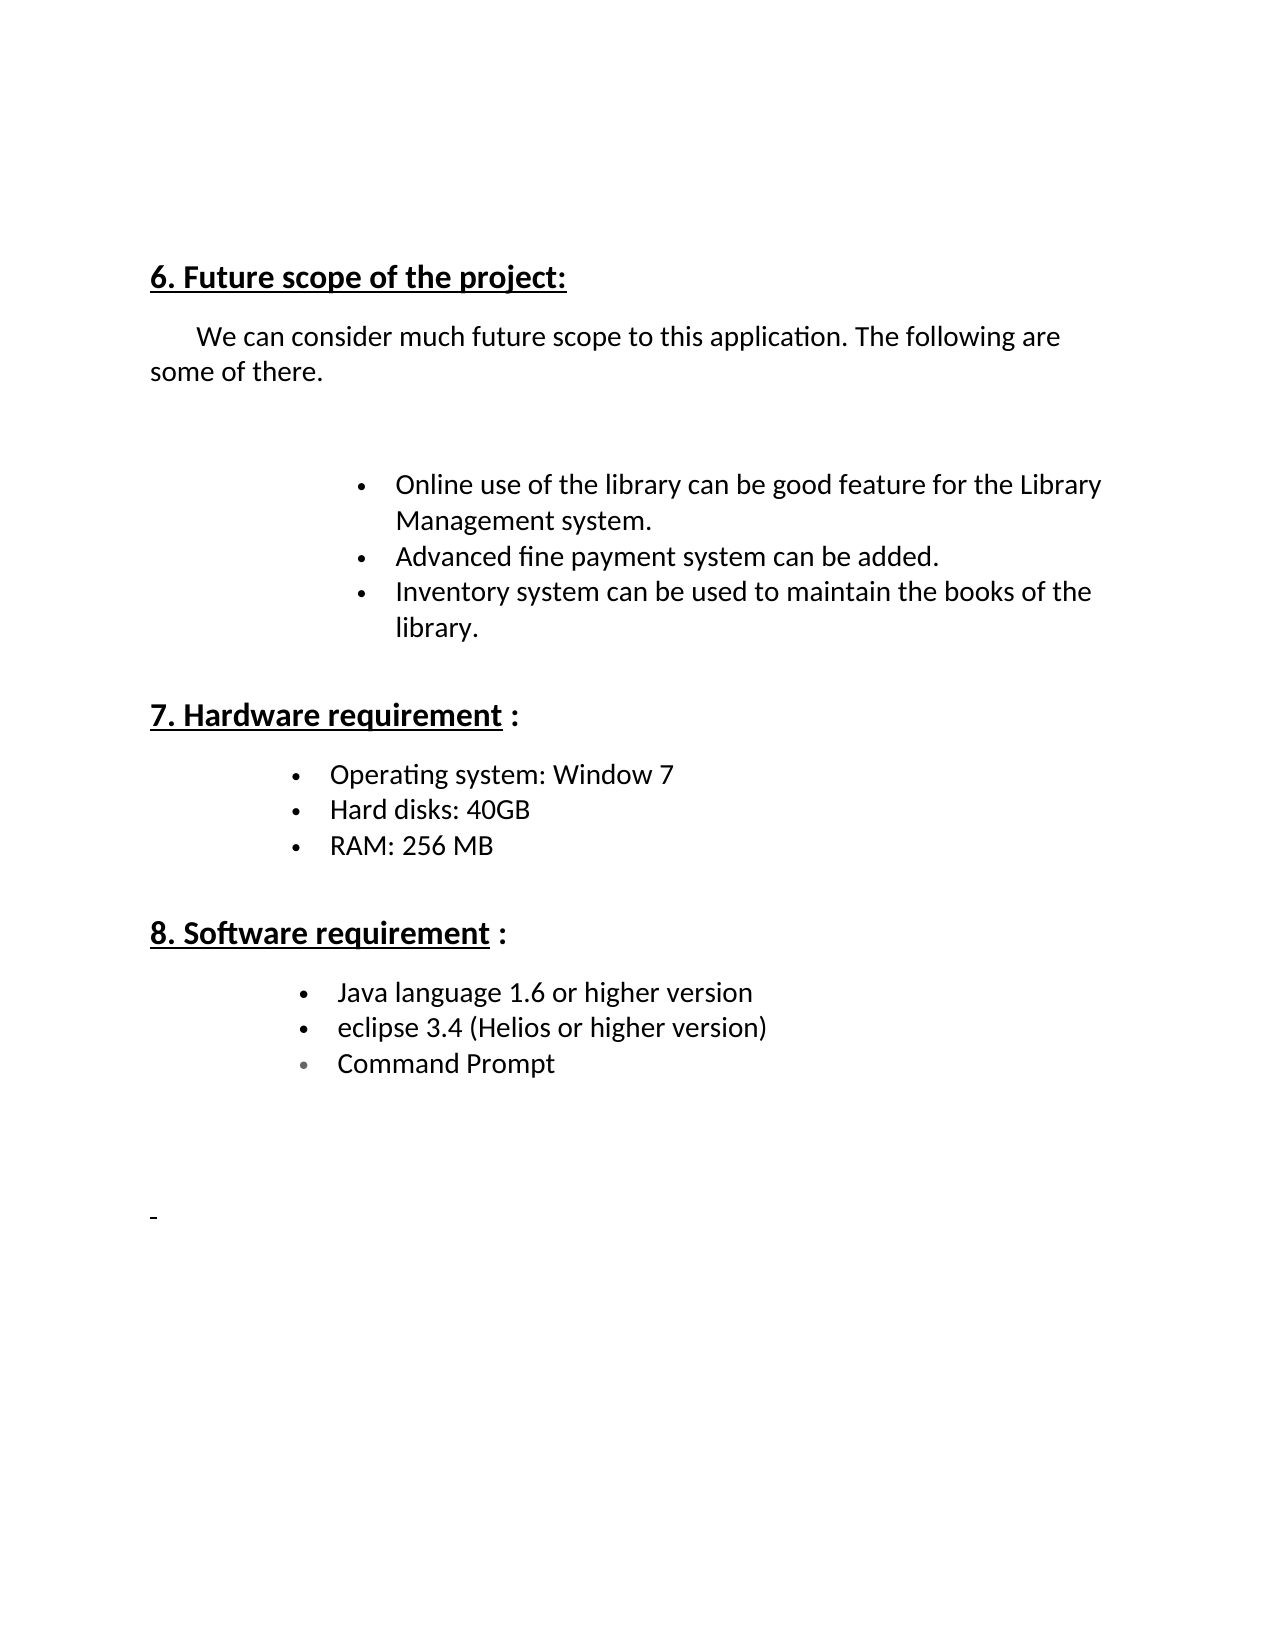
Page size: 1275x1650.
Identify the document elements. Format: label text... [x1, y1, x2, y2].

list RAM: 256 MB [292, 827, 1125, 863]
list Online use of the library can be good feature for the Library Management system. [358, 466, 1125, 538]
list Inventory system can be used to maintain the books of the library. [358, 573, 1125, 644]
list eclipse 3.4 (Helios or higher version) [300, 1009, 1125, 1045]
list Command Prompt [300, 1045, 1125, 1081]
list Advanced fine payment system can be added. [358, 538, 1125, 573]
text 8. Software requirement : [150, 912, 1125, 953]
text 6. Future scope of the project: [150, 256, 1125, 297]
list Java language 1.6 or higher version [300, 974, 1125, 1009]
list Hard disks: 40GB [292, 791, 1125, 827]
list Operating system: Window 7 [292, 756, 1125, 791]
text 7. Hardware requirement : [150, 694, 1125, 735]
text We can consider much future scope to this application. The following are some of there. [150, 318, 1125, 389]
